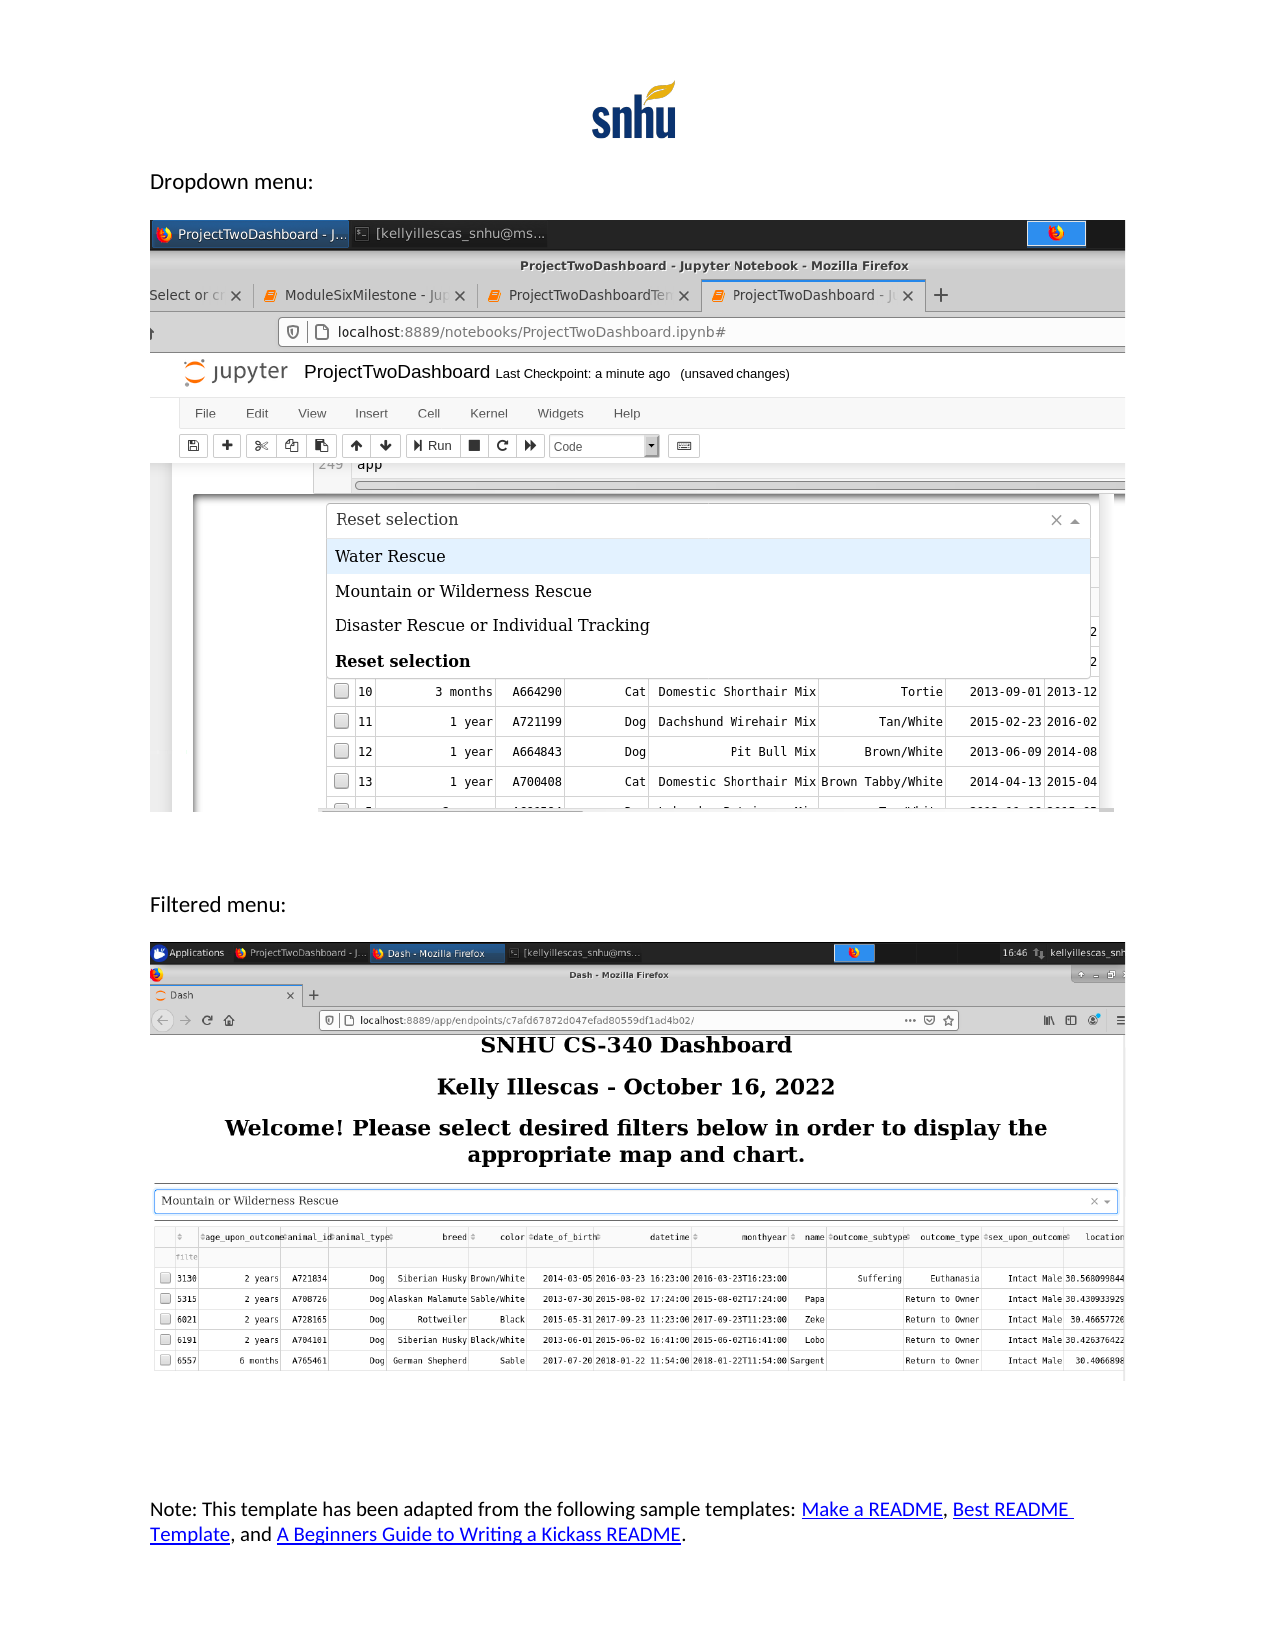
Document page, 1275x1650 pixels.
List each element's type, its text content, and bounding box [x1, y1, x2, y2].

text Dropdown menu: [150, 167, 1125, 195]
picture [150, 220, 1125, 812]
picture [150, 942, 1125, 1381]
picture [573, 75, 702, 147]
text Filtered menu: [150, 890, 1125, 918]
